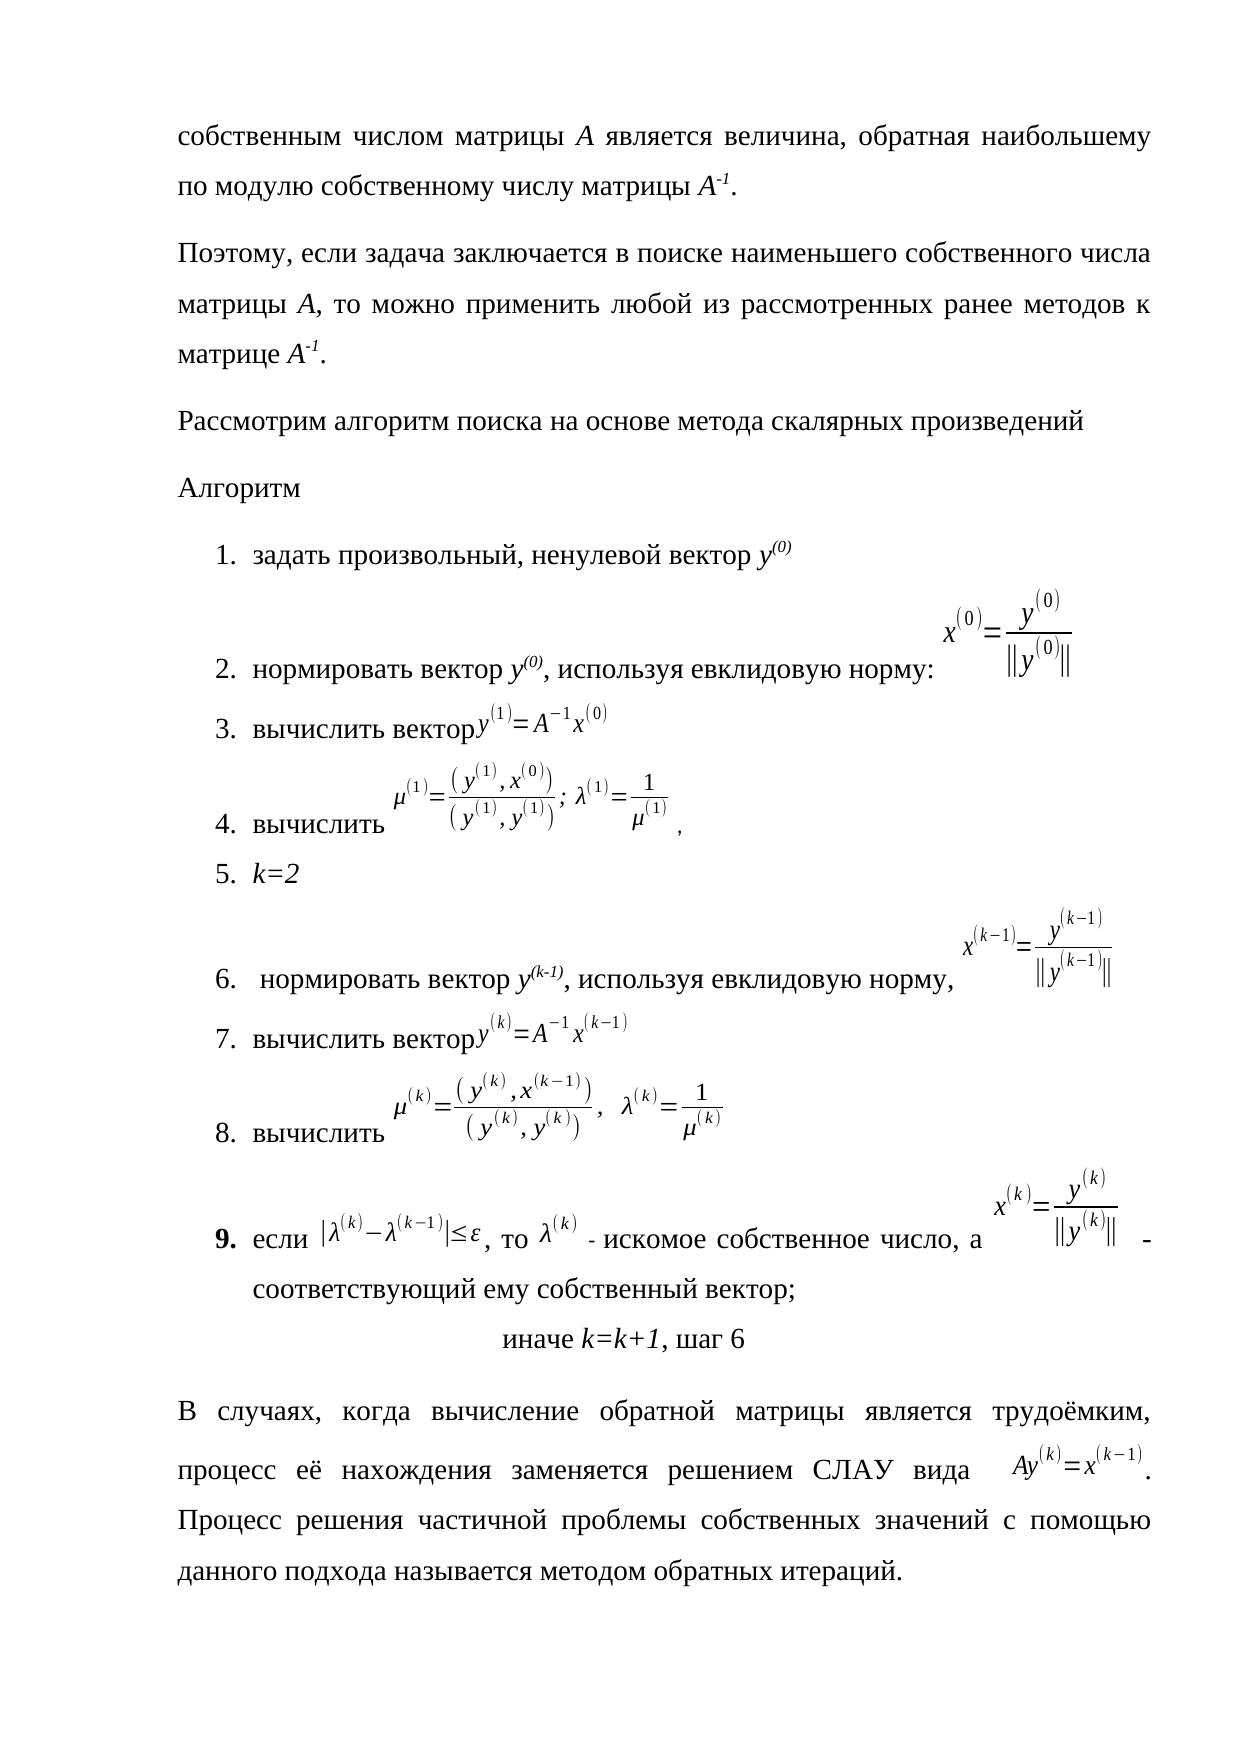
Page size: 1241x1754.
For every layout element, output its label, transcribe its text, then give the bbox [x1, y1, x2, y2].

text В случаях, когда вычисление обратной матрицы является трудоёмким, процесс её нахождения заменяется решением СЛАУ вида . Процесс решения частичной проблемы собственных значений с помощью данного подхода называется методом обратных итераций. [177, 1393, 1152, 1586]
list нормировать вектор y(0), используя евклидовую норму: [215, 587, 1152, 685]
list k=2 [215, 856, 1152, 889]
list вычислить , [215, 761, 1152, 839]
text Алгоритм [177, 470, 1152, 503]
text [177, 118, 1152, 202]
list если , то - искомое собственное число, а - соответствующий ему собственный вектор; [215, 1166, 1152, 1305]
text Рассмотрим алгоритм поиска на основе метода скалярных произведений [177, 403, 1152, 437]
list вычислить вектор [215, 1012, 1152, 1054]
text Поэтому, если задача заключается в поиске наименьшего собственного числа матрицы А, то можно применить любой из рассмотренных ранее методов к матрице А-1. [177, 235, 1152, 369]
list задать произвольный, ненулевой вектор y(0) [215, 537, 1152, 571]
list нормировать вектор y(k-1), используя евклидовую норму, [215, 906, 1152, 995]
list вычислить вектор [215, 702, 1152, 744]
list иначе k=k+1, шаг 6 [502, 1321, 1152, 1355]
list вычислить [215, 1071, 1152, 1149]
